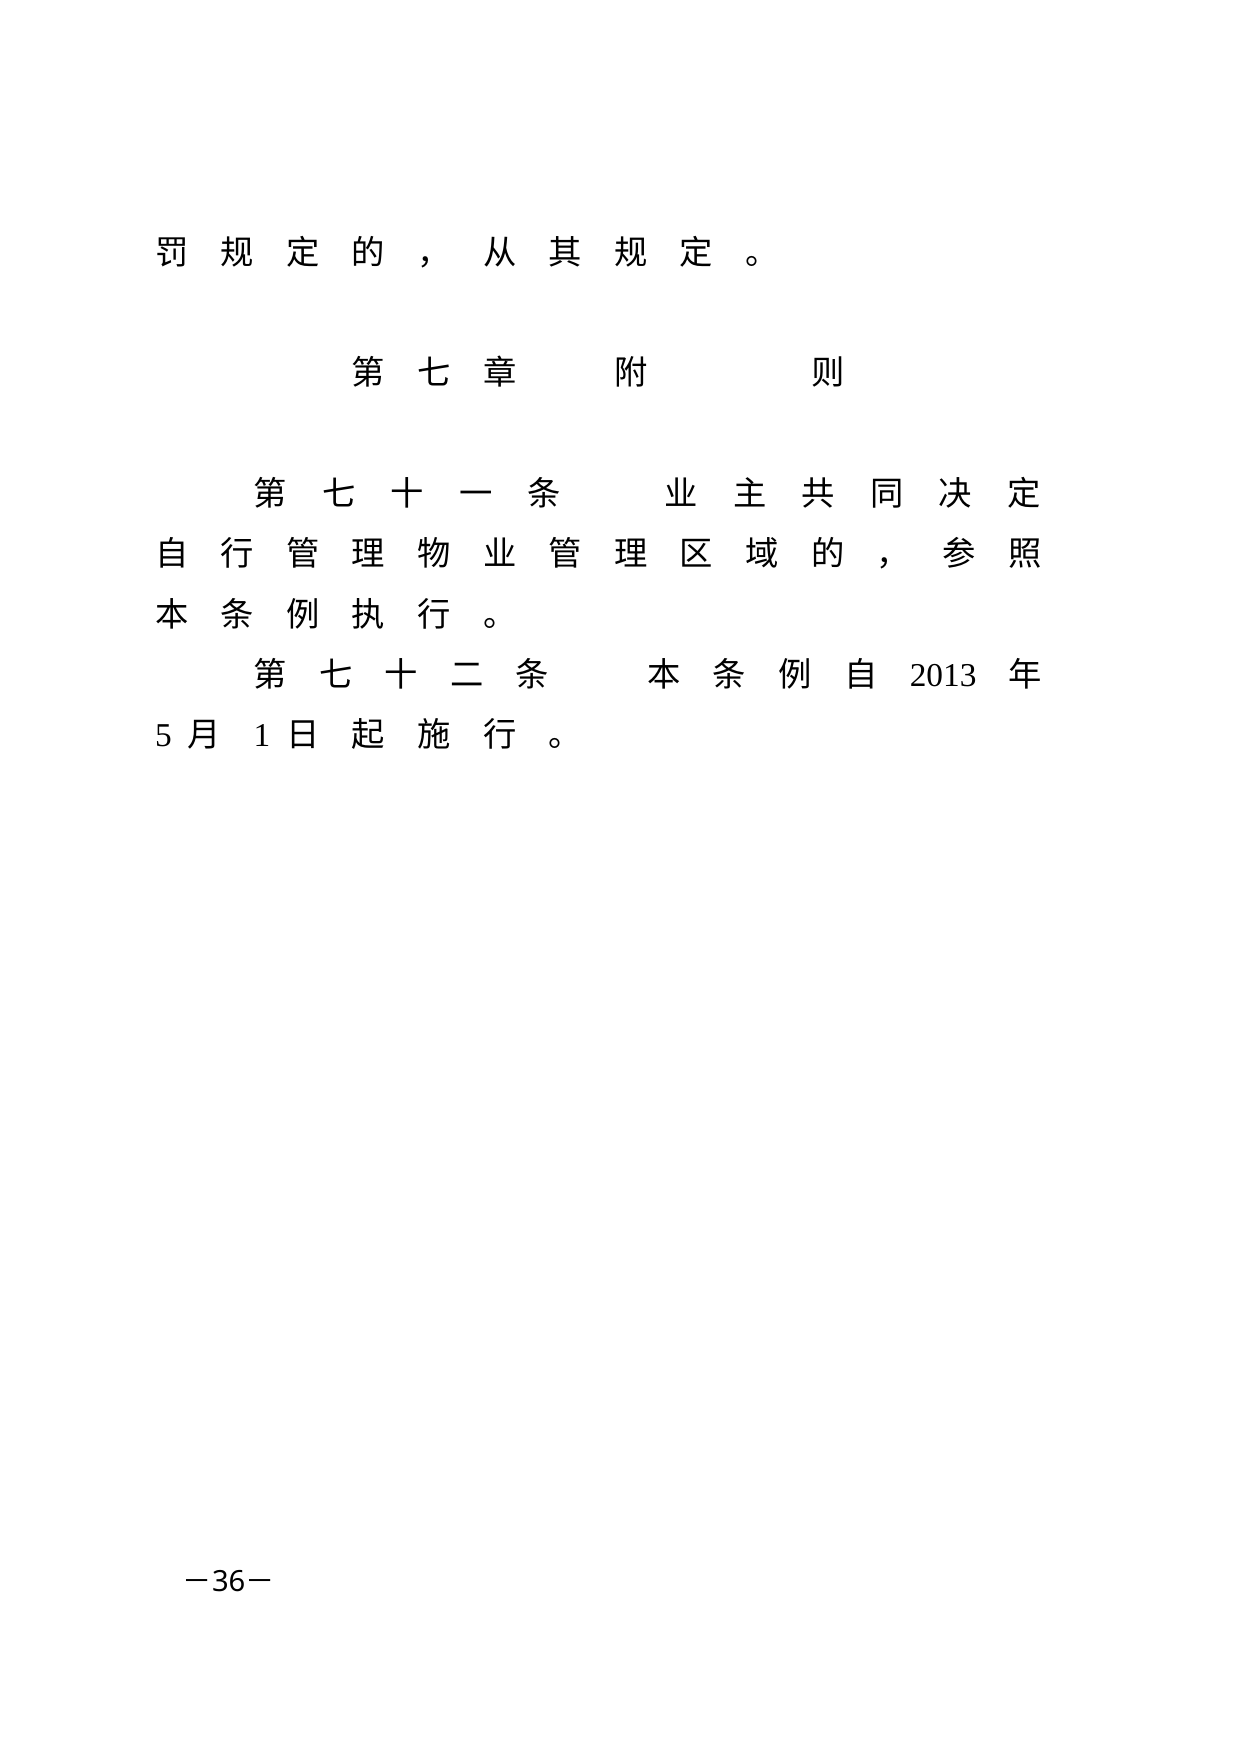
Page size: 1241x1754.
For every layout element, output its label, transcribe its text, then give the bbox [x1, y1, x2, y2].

text 第七十一条 业主共同决定自行管理物业管理区域的，参照本条例执行。 [155, 461, 1073, 642]
text 第七十条 违反本条例规定的其他行为，法律、法规已有处罚规定的，从其规定。 [155, 219, 1073, 280]
text 第七十二条 本条例自2013年5月1日起施行。 [155, 642, 1073, 762]
text 第七章 附 则 [155, 340, 1073, 400]
